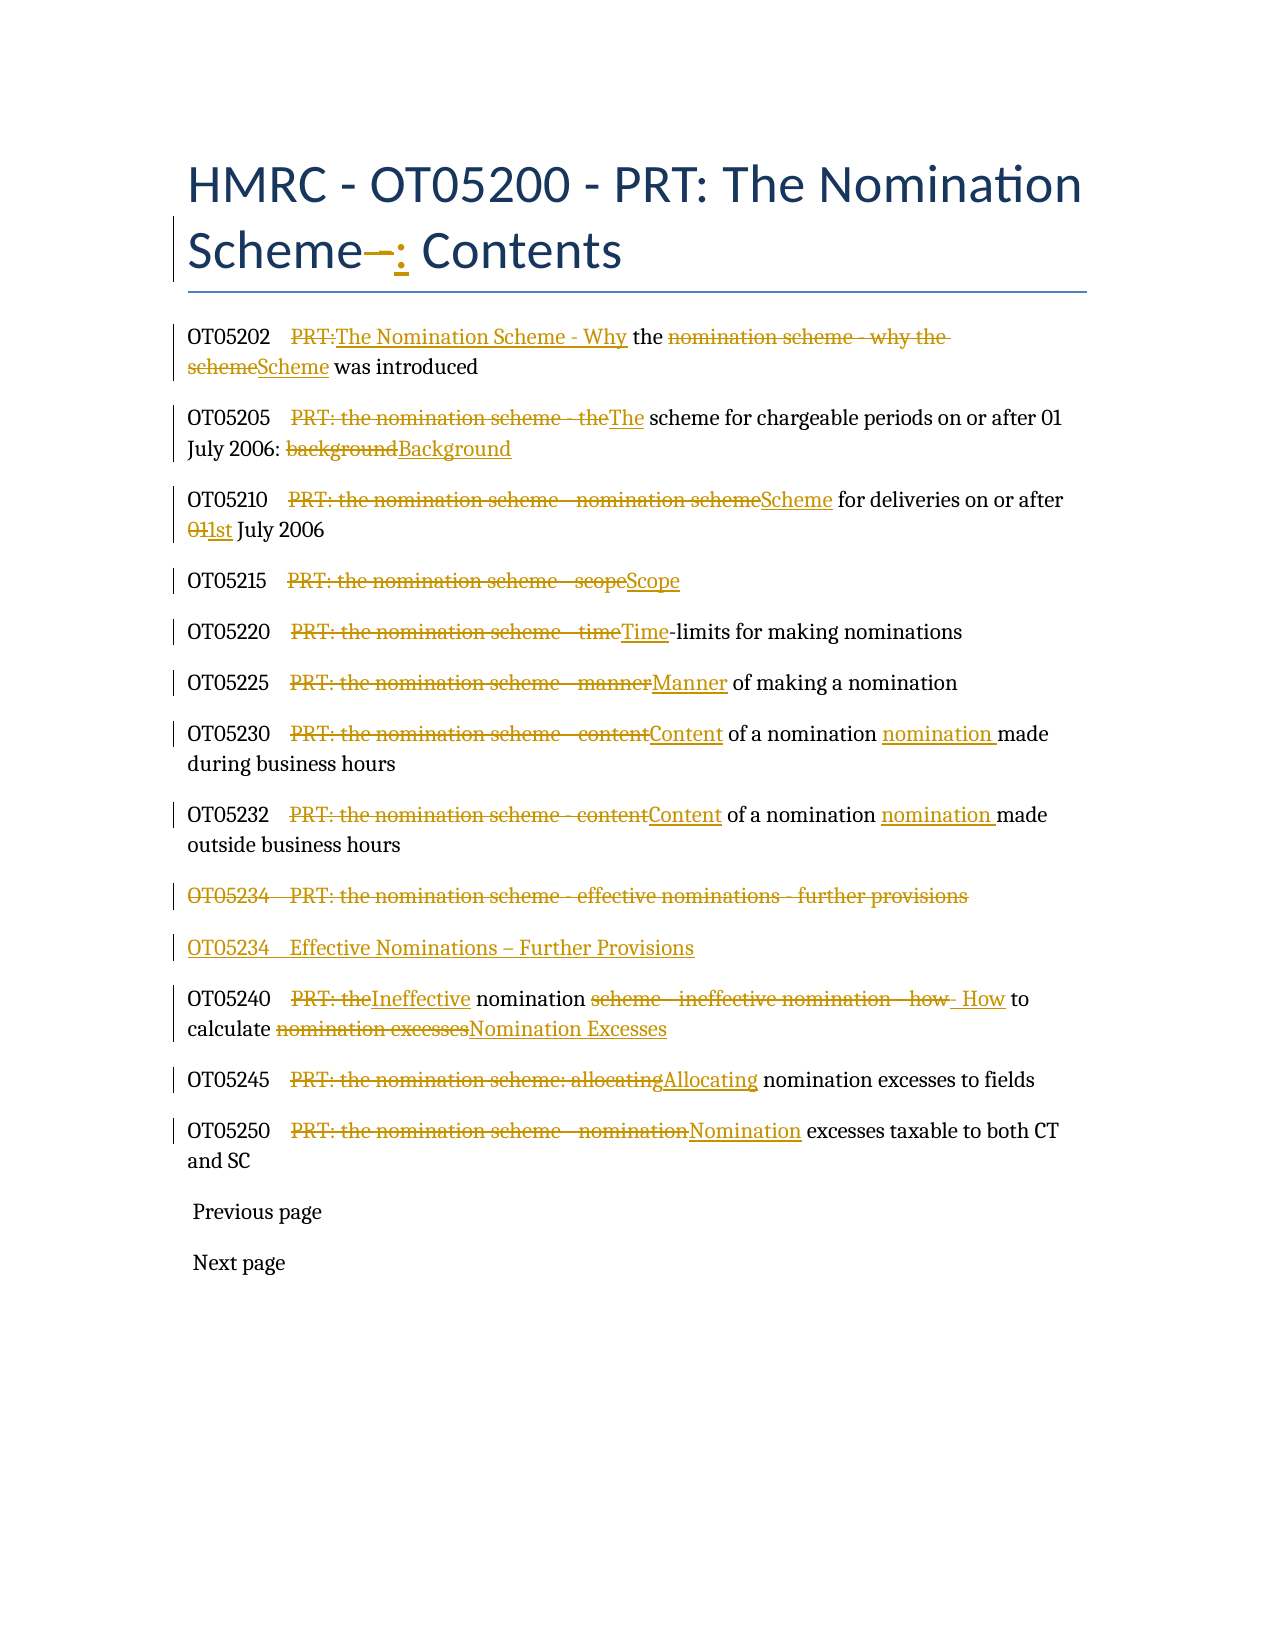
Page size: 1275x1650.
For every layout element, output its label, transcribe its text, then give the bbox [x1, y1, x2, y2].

text OT05220 -limits for making nominations [187, 619, 1087, 645]
text Next page [187, 1250, 1087, 1276]
title HMRC - OT05200 - PRT: The Nomination Scheme Contents [187, 150, 1087, 293]
text OT05230 of a nomination made during business hours [187, 721, 1087, 777]
text OT05210 for deliveries on or after July 2006 [187, 486, 1087, 543]
text OT05245 nomination excesses to fields [187, 1067, 1087, 1093]
text OT05205 scheme for chargeable periods on or after 01 July 2006: [187, 405, 1087, 462]
text OT05225 of making a nomination [187, 670, 1087, 696]
text Previous page [187, 1199, 1087, 1225]
text OT05215 [187, 568, 1087, 594]
text OT05240 nomination to calculate [187, 985, 1087, 1042]
text OT05232 of a nomination made outside business hours [187, 802, 1087, 859]
text OT05250 excesses taxable to both CT and SC [187, 1118, 1087, 1174]
text OT05202 the was introduced [187, 324, 1087, 381]
